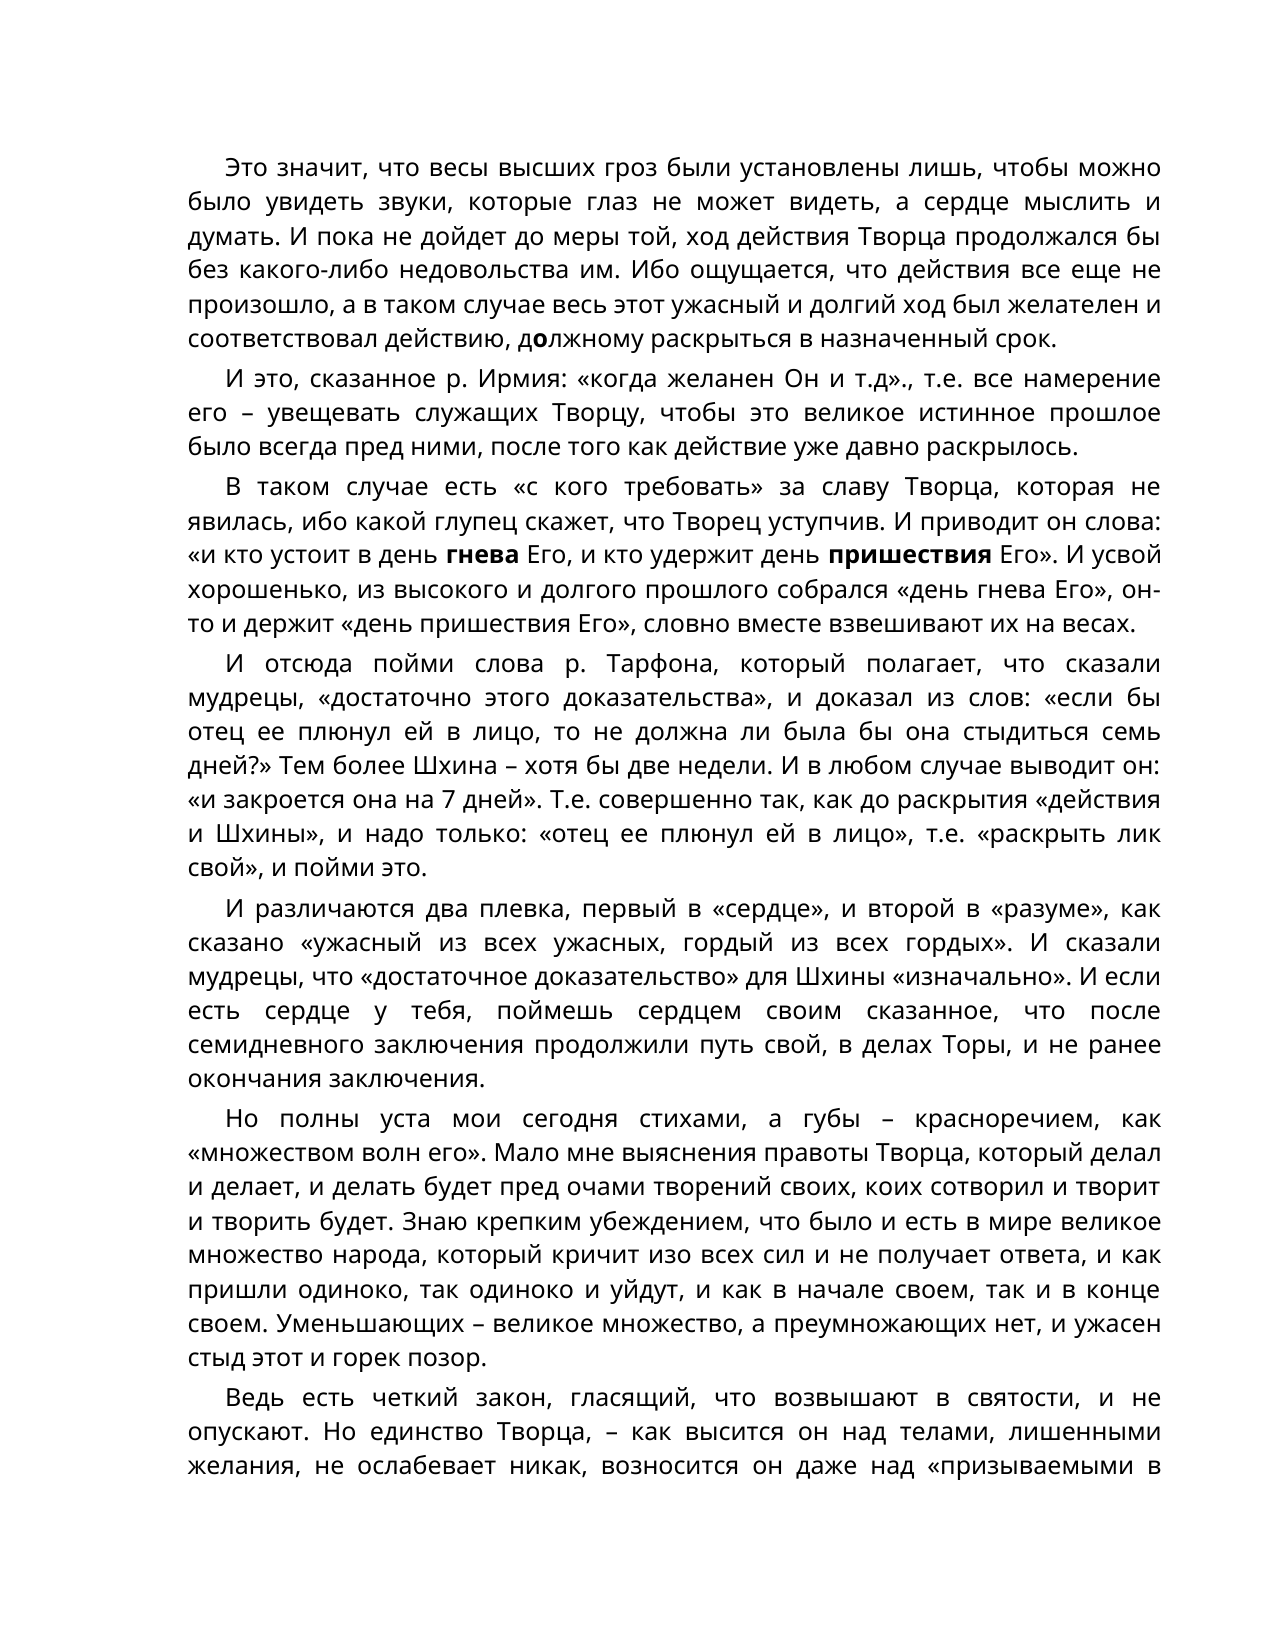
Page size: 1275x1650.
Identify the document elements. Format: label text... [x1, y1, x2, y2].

text Это значит, что весы высших гроз были установлены лишь, чтобы можно было увидеть звуки, которые глаз не может видеть, а сердце мыслить и думать. И пока не дойдет до меры той, ход действия Творца продолжался бы без какого-либо недовольства им. Ибо ощущается, что действия все еще не произошло, а в таком случае весь этот ужасный и долгий ход был желателен и соответствовал действию, должному раскрыться в назначенный срок. [187, 150, 1162, 354]
text И отсюда пойми слова р. Тарфона, который полагает, что сказали мудрецы, «достаточно этого доказательства», и доказал из слов: «если бы отец ее плюнул ей в лицо, то не должна ли была бы она стыдиться семь дней?» Тем более Шхина – хотя бы две недели. И в любом случае выводит он: «и закроется она на 7 дней». Т.е. совершенно так, как до раскрытия «действия и Шхины», и надо только: «отец ее плюнул ей в лицо», т.е. «раскрыть лик свой», и пойми это. [187, 646, 1162, 884]
text И различаются два плевка, первый в «сердце», и второй в «разуме», как сказано «ужасный из всех ужасных, гордый из всех гордых». И сказали мудрецы, что «достаточное доказательство» для Шхины «изначально». И если есть сердце у тебя, поймешь сердцем своим сказанное, что после семидневного заключения продолжили путь свой, в делах Торы, и не ранее окончания заключения. [187, 890, 1162, 1095]
text Но полны уста мои сегодня стихами, а губы – красноречием, как «множеством волн его». Мало мне выяснения правоты Творца, который делал и делает, и делать будет пред очами творений своих, коих сотворил и творит и творить будет. Знаю крепким убеждением, что было и есть в мире великое множество народа, который кричит изо всех сил и не получает ответа, и как пришли одиноко, так одиноко и уйдут, и как в начале своем, так и в конце своем. Уменьшающих – великое множество, а преумножающих нет, и ужасен стыд этот и горек позор. [187, 1101, 1162, 1373]
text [187, 1380, 1162, 1482]
text И это, сказанное р. Ирмия: «когда желанен Он и т.д»., т.е. все намерение его – увещевать служащих Творцу, чтобы это великое истинное прошлое было всегда пред ними, после того как действие уже давно раскрылось. [187, 361, 1162, 463]
text В таком случае есть «с кого требовать» за славу Творца, которая не явилась, ибо какой глупец скажет, что Творец уступчив. И приводит он слова: «и кто устоит в день гнева Его, и кто удержит день пришествия Его». И усвой хорошенько, из высокого и долгого прошлого собрался «день гнева Его», он-то и держит «день пришествия Его», словно вместе взвешивают их на весах. [187, 469, 1162, 639]
